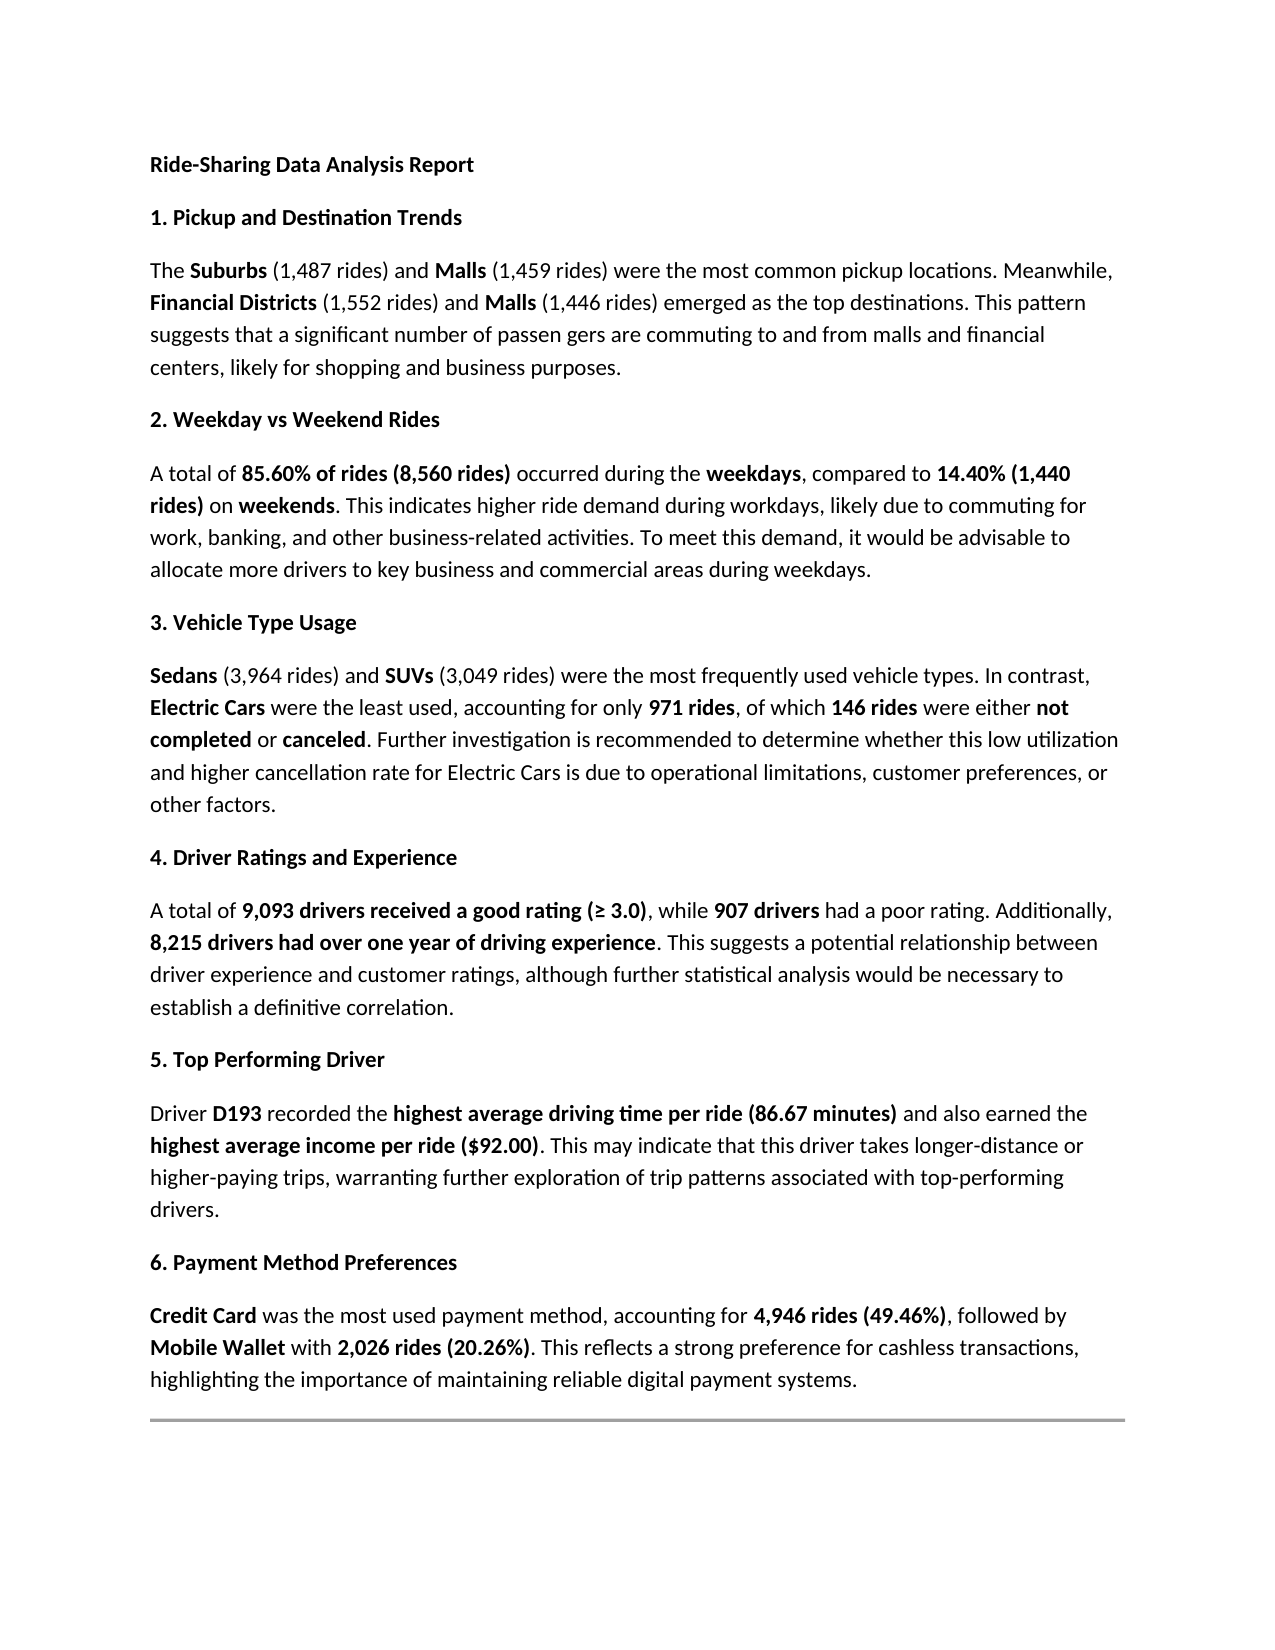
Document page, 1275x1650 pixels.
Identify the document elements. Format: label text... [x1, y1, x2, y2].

text 1. Pickup and Destination Trends [150, 203, 1125, 231]
text Credit Card was the most used payment method, accounting for 4,946 rides (49.46%), followed by Mobile Wallet with 2,026 rides (20.26%). This reflects a strong preference for cashless transactions, highlighting the importance of maintaining reliable digital payment systems. [150, 1301, 1125, 1394]
text A total of 9,093 drivers received a good rating (≥ 3.0), while 907 drivers had a poor rating. Additionally, 8,215 drivers had over one year of driving experience. This suggests a potential relationship between driver experience and customer ratings, although further statistical analysis would be necessary to establish a definitive correlation. [150, 896, 1125, 1021]
text 3. Vehicle Type Usage [150, 608, 1125, 636]
text A total of 85.60% of rides (8,560 rides) occurred during the weekdays, compared to 14.40% (1,440 rides) on weekends. This indicates higher ride demand during workdays, likely due to commuting for work, banking, and other business-related activities. To meet this demand, it would be advisable to allocate more drivers to key business and commercial areas during weekdays. [150, 459, 1125, 583]
text The Suburbs (1,487 rides) and Malls (1,459 rides) were the most common pickup locations. Meanwhile, Financial Districts (1,552 rides) and Malls (1,446 rides) emerged as the top destinations. This pattern suggests that a significant number of passen gers are commuting to and from malls and financial centers, likely for shopping and business purposes. [150, 256, 1125, 381]
text Driver D193 recorded the highest average driving time per ride (86.67 minutes) and also earned the highest average income per ride ($92.00). This may indicate that this driver takes longer-distance or higher-paying trips, warranting further exploration of trip patterns associated with top-performing drivers. [150, 1099, 1125, 1223]
text Sedans (3,964 rides) and SUVs (3,049 rides) were the most frequently used vehicle types. In contrast, Electric Cars were the least used, accounting for only 971 rides, of which 146 rides were either not completed or canceled. Further investigation is recommended to determine whether this low utilization and higher cancellation rate for Electric Cars is due to operational limitations, customer preferences, or other factors. [150, 661, 1125, 818]
text 2. Weekday vs Weekend Rides [150, 406, 1125, 434]
text 5. Top Performing Driver [150, 1046, 1125, 1074]
text Ride-Sharing Data Analysis Report [150, 150, 1125, 178]
text 6. Payment Method Preferences [150, 1248, 1125, 1276]
text 4. Driver Ratings and Experience [150, 843, 1125, 871]
